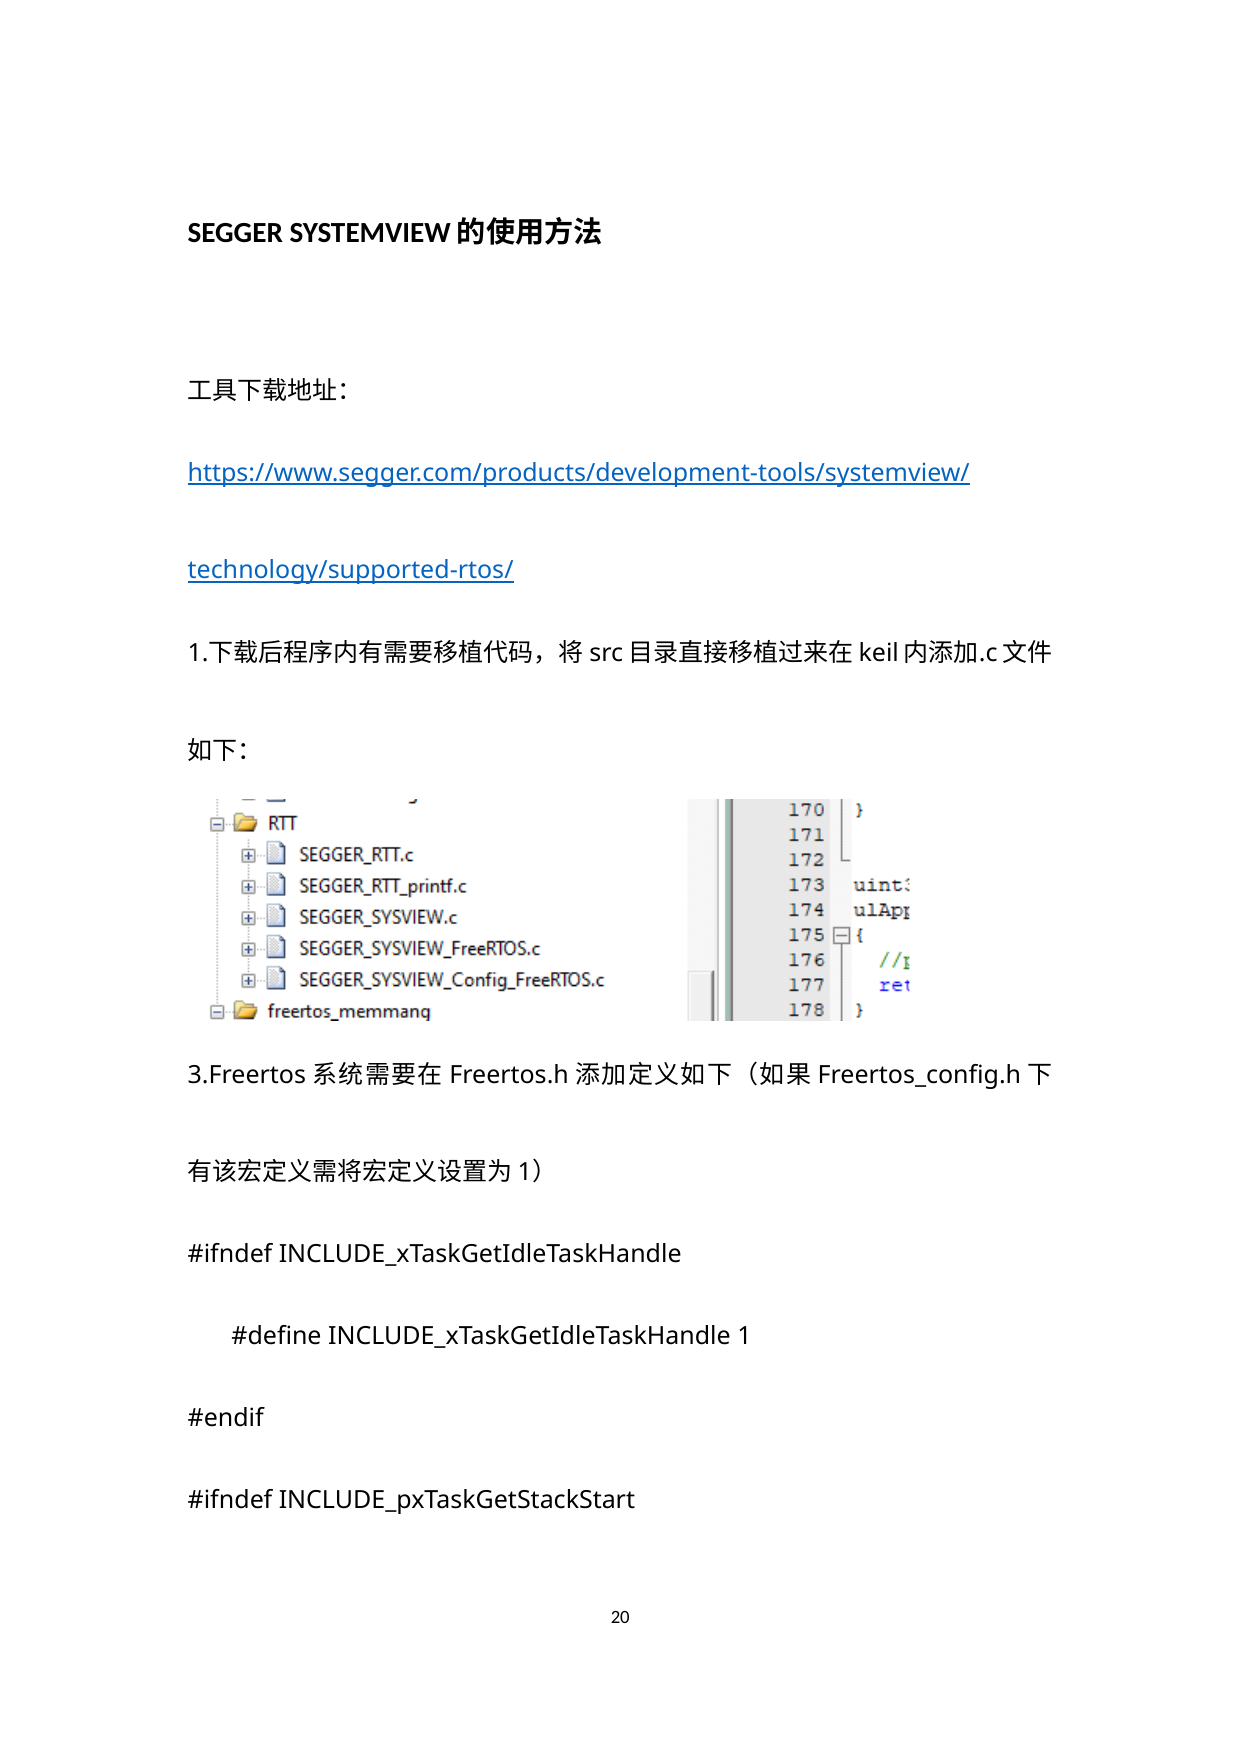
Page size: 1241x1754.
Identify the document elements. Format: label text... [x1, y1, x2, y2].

text https://www.segger.com/products/development-tools/systemview/technology/supported-rtos/ [187, 439, 1053, 602]
text 3.Freertos系统需要在Freertos.h添加定义如下（如果Freertos_config.h下有该宏定义需将宏定义设置为1） [187, 1040, 1053, 1202]
subtitle SEGGER SYSTEMVIEW的使用方法 [187, 197, 1053, 262]
text #ifndef INCLUDE_xTaskGetIdleTaskHandle [187, 1221, 1053, 1286]
text #endif [187, 1384, 1053, 1449]
text 工具下载地址： [187, 356, 1053, 421]
text #define INCLUDE_xTaskGetIdleTaskHandle 1 [187, 1303, 1053, 1368]
text #ifndef INCLUDE_pxTaskGetStackStart [187, 1467, 1053, 1532]
picture [187, 799, 910, 1021]
text 1.下载后程序内有需要移植代码，将src目录直接移植过来在keil内添加.c文件如下： [187, 618, 1053, 781]
